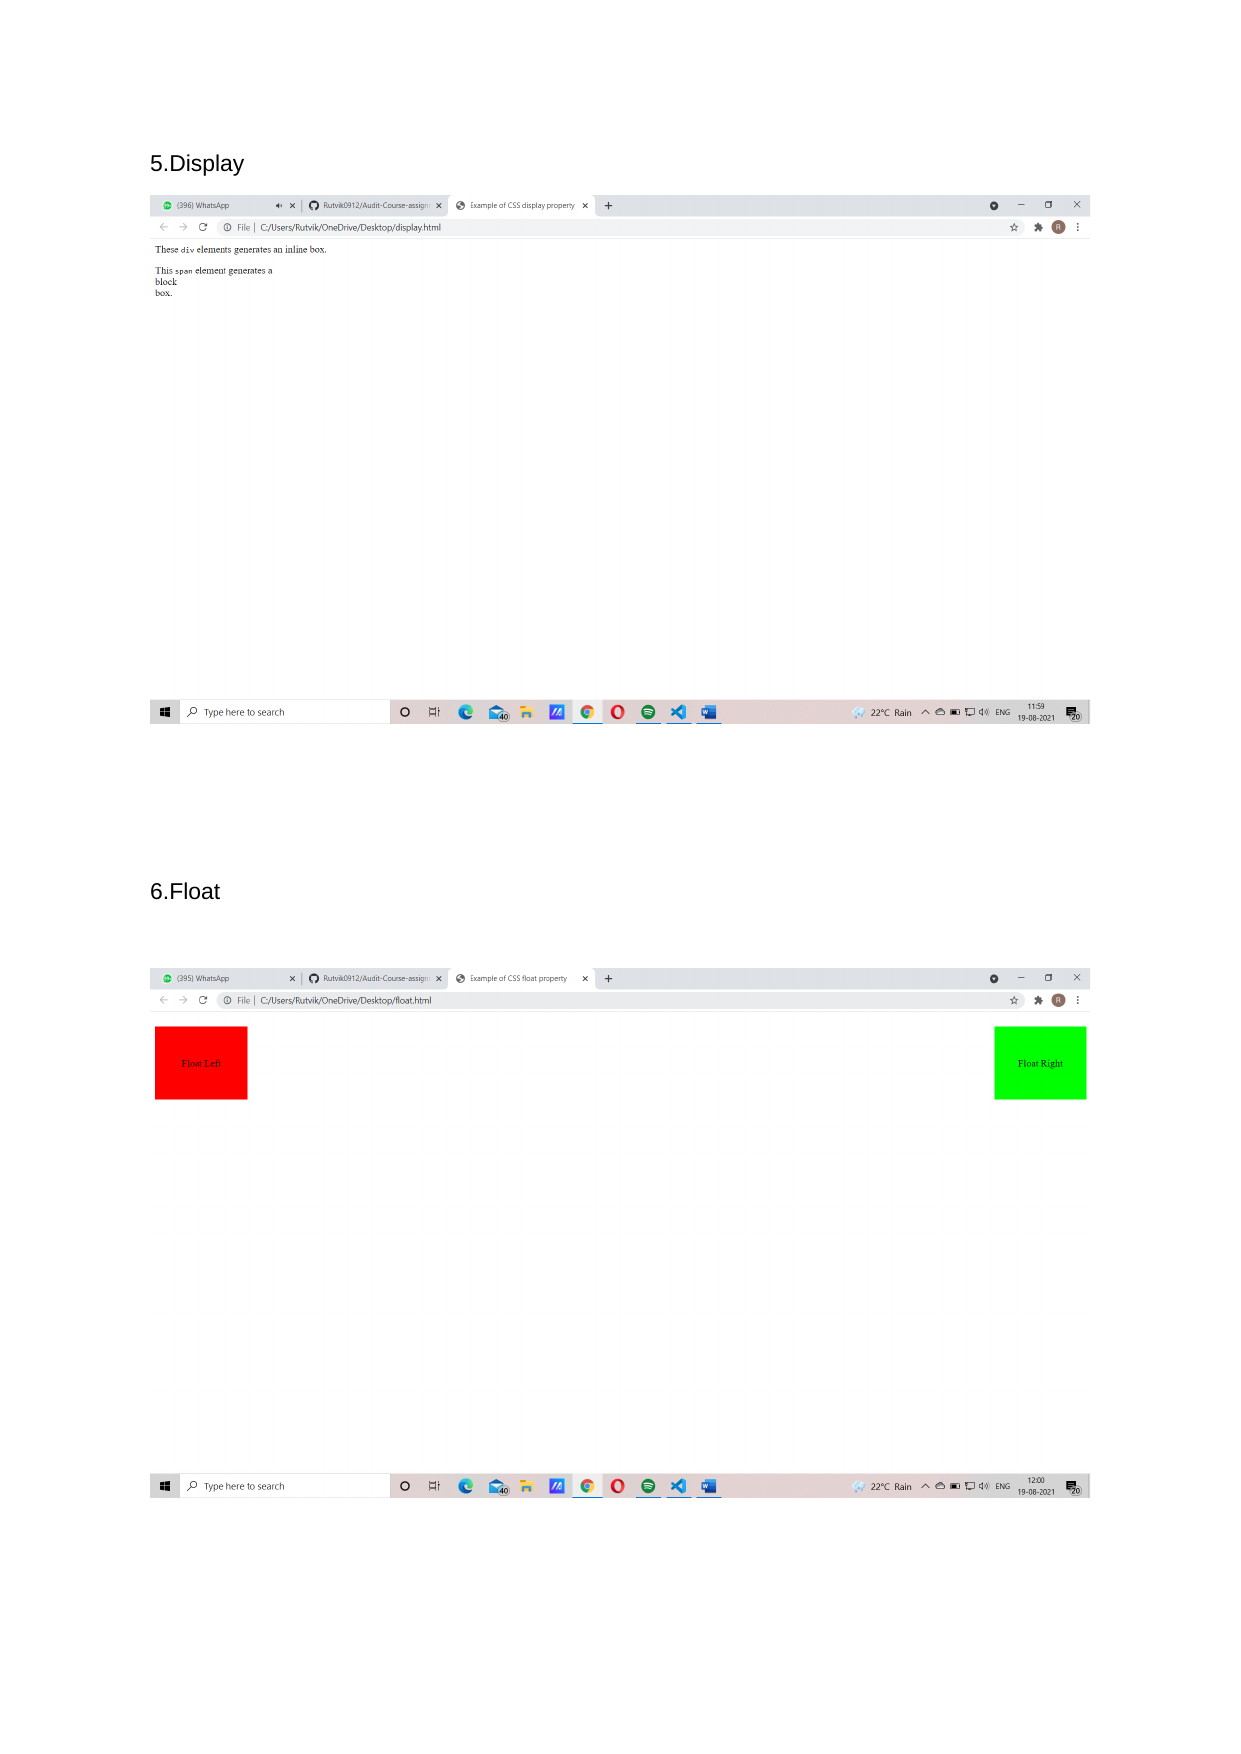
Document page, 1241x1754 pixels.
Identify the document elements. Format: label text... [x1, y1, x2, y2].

text 6.Float [150, 878, 1090, 904]
text 5.Display [150, 150, 1090, 176]
picture [150, 195, 1091, 724]
picture [150, 968, 1091, 1498]
